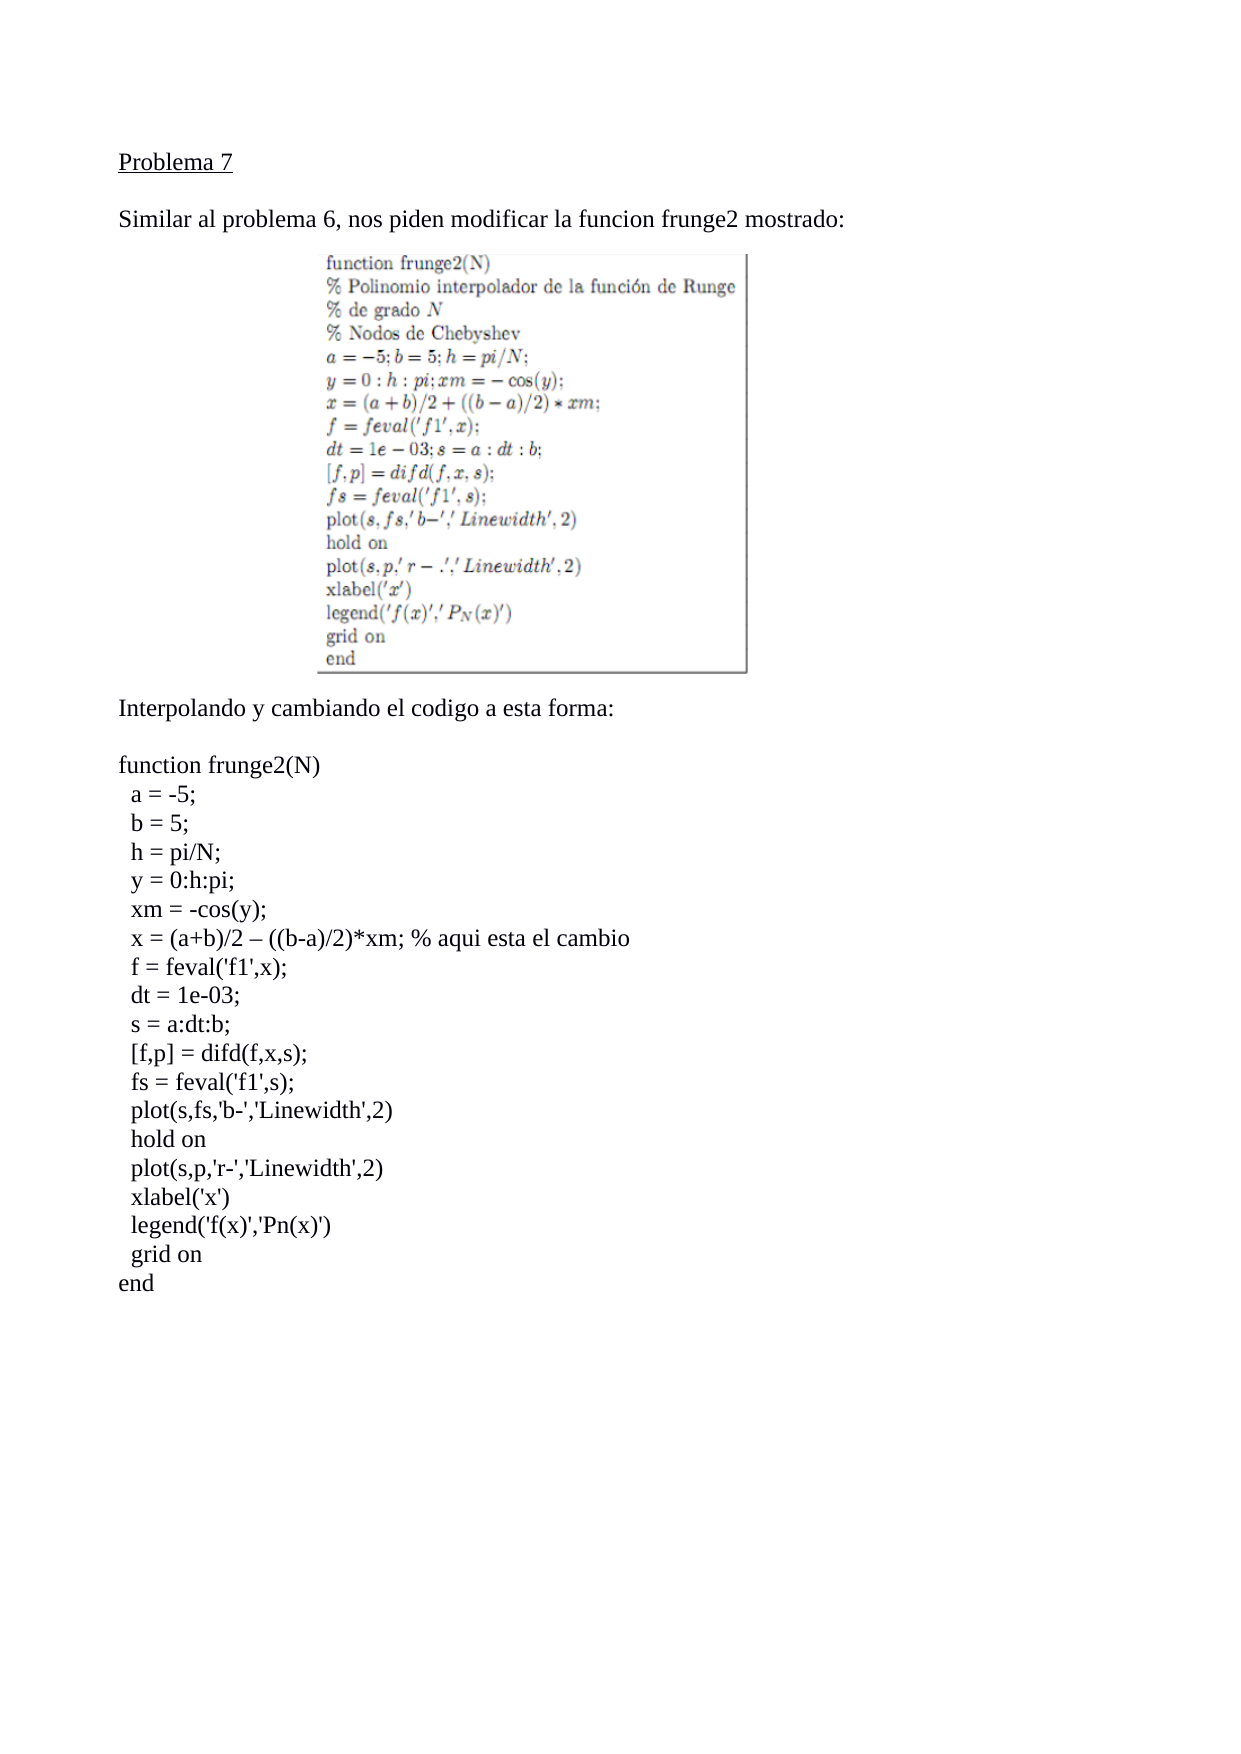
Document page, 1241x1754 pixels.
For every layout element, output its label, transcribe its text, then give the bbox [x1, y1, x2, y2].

text f = feval('f1',x); [118, 952, 1122, 981]
text s = a:dt:b; [118, 1009, 1122, 1038]
text grid on [118, 1239, 1122, 1268]
picture [317, 254, 751, 674]
text [f,p] = difd(f,x,s); [118, 1038, 1122, 1067]
text y = 0:h:pi; [118, 866, 1122, 894]
text b = 5; [118, 808, 1122, 837]
text legend('f(x)','Pn(x)') [118, 1211, 1122, 1239]
text Problema 7 [118, 147, 1122, 176]
text end [118, 1268, 1122, 1297]
text plot(s,p,'r-','Linewidth',2) [118, 1153, 1122, 1182]
text a = -5; [118, 779, 1122, 808]
text xm = -cos(y); [118, 894, 1122, 923]
text fs = feval('f1',s); [118, 1067, 1122, 1096]
text dt = 1e-03; [118, 981, 1122, 1009]
text hold on [118, 1124, 1122, 1153]
text h = pi/N; [118, 837, 1122, 866]
text x = (a+b)/2 – ((b-a)/2)*xm; % aqui esta el cambio [118, 923, 1122, 952]
text plot(s,fs,'b-','Linewidth',2) [118, 1096, 1122, 1124]
text xlabel('x') [118, 1182, 1122, 1211]
text Similar al problema 6, nos piden modificar la funcion frunge2 mostrado: [118, 204, 1122, 233]
text function frunge2(N) [118, 751, 1122, 779]
text Interpolando y cambiando el codigo a esta forma: [118, 693, 1122, 722]
